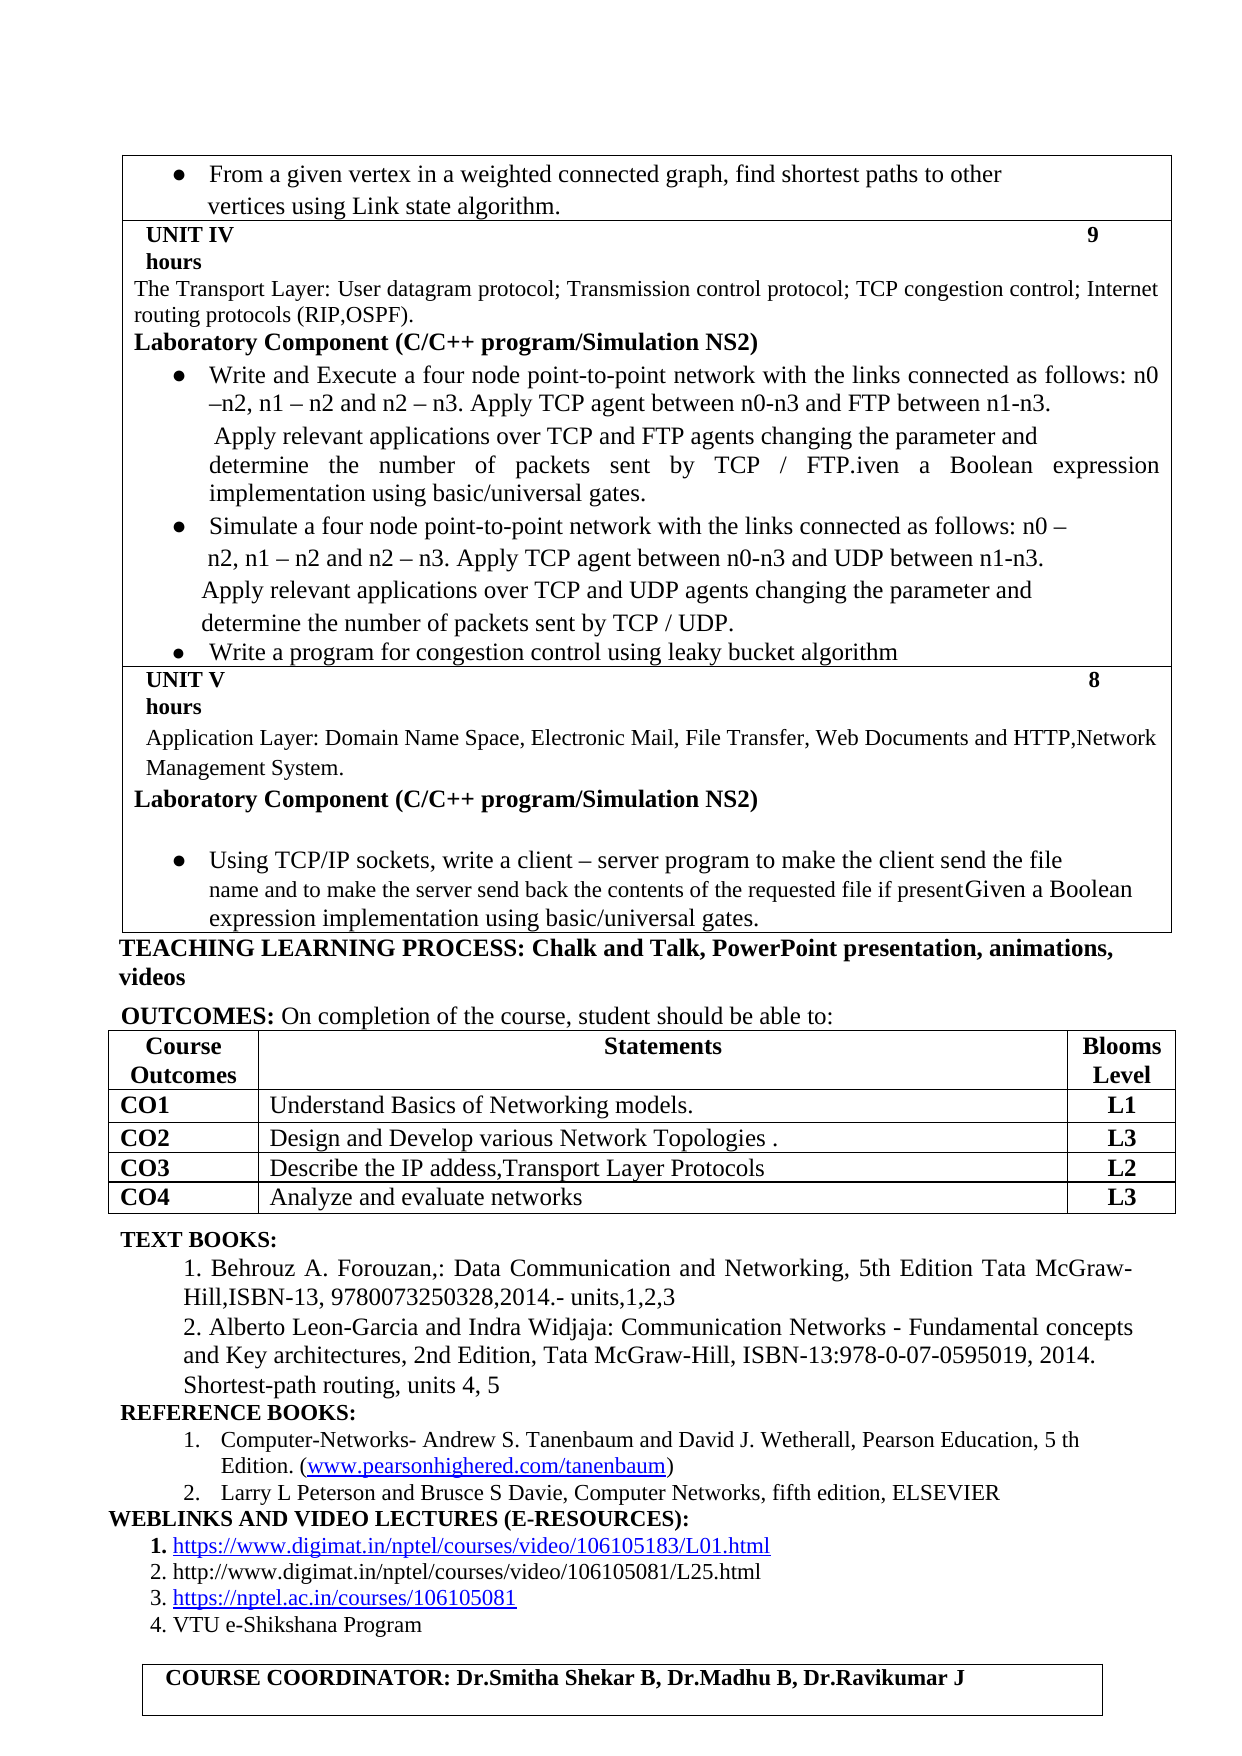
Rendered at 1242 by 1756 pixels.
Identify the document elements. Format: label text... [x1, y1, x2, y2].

text OUTCOMES: On completion of the course, student should be able to: [108, 1001, 1134, 1030]
table_header COURSE COORDINATOR: Dr.Smitha Shekar B, Dr.Madhu B, Dr.Ravikumar J [143, 1665, 1102, 1714]
text 1. Behrouz A. Forouzan,: Data Communication and Networking, 5th Edition Tata McGraw-Hill,ISBN-13, 9780073250328,2014.- units,1,2,3 [183, 1253, 1134, 1311]
text 3. https://nptel.ac.in/courses/106105081 [108, 1584, 1134, 1611]
text 2. Alberto Leon-Garcia and Indra Widjaja: Communication Networks - Fundamental concepts and Key architectures, 2nd Edition, Tata McGraw-Hill, ISBN-13:978-0-07-0595019, 2014. [183, 1312, 1134, 1369]
table_cell L2 [1068, 1153, 1175, 1181]
text 1. https://www.digimat.in/nptel/courses/video/106105183/L01.html [108, 1532, 1134, 1558]
list Computer-Networks- Andrew S. Tanenbaum and David J. Wetherall, Pearson Education, 5 th Edition. (www.pearsonhighered.com/tanenbaum) [183, 1426, 1134, 1479]
table_header Blooms Level [1068, 1031, 1175, 1089]
text Shortest-path routing, units 4, 5 [183, 1370, 1134, 1399]
table_cell L1 [1068, 1090, 1175, 1122]
text WEBLINKS AND VIDEO LECTURES (E-RESOURCES): [108, 1505, 1134, 1532]
table_cell UNIT V 8 hours Application Layer: Domain Name Space, Electronic Mail, File Transfer, Web Documents and HTTP,Network Management System. Laboratory Component (C/C++ program/Simulation NS2) Using TCP/IP sockets, write a client – server program to make the client send the file name and to make the server send back the contents of the requested file if presentGiven a Boolean expression implementation using basic/universal gates. [123, 667, 1171, 932]
table_cell L3 [1068, 1183, 1175, 1212]
list Larry L Peterson and Brusce S Davie, Computer Networks, fifth edition, ELSEVIER [183, 1479, 1134, 1505]
table_cell UNIT IV 9 hours The Transport Layer: User datagram protocol; Transmission control protocol; TCP congestion control; Internet routing protocols (RIP,OSPF). Laboratory Component (C/C++ program/Simulation NS2) Write and Execute a four node point-to-point network with the links connected as follows: n0 –n2, n1 – n2 and n2 – n3. Apply TCP agent between n0-n3 and FTP between n1-n3. Apply relevant applications over TCP and FTP agents changing the parameter and determine the number of packets sent by TCP / FTP.iven a Boolean expression implementation using basic/universal gates. Simulate a four node point-to-point network with the links connected as follows: n0 – n2, n1 – n2 and n2 – n3. Apply TCP agent between n0-n3 and UDP between n1-n3. Apply relevant applications over TCP and UDP agents changing the parameter and determine the number of packets sent by TCP / UDP. Write a program for congestion control using leaky bucket algorithm [123, 221, 1171, 666]
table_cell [123, 156, 1171, 220]
table_cell CO2 [109, 1123, 258, 1152]
text TEXT BOOKS: [120, 1226, 1134, 1253]
table_cell Design and Develop various Network Topologies . [259, 1123, 1067, 1152]
table_cell Describe the IP addess,Transport Layer Protocols [259, 1153, 1067, 1181]
text 4. VTU e-Shikshana Program [108, 1611, 1134, 1637]
table_header Course Outcomes [109, 1031, 258, 1089]
table_cell CO1 [109, 1090, 258, 1122]
table_cell CO4 [109, 1183, 258, 1212]
table_cell Analyze and evaluate networks [259, 1183, 1067, 1212]
table_cell CO3 [109, 1153, 258, 1181]
text TEACHING LEARNING PROCESS: Chalk and Talk, PowerPoint presentation, animations, videos [119, 933, 1134, 991]
table_cell L3 [1068, 1123, 1175, 1152]
table_cell Understand Basics of Networking models. [259, 1090, 1067, 1122]
table_header Statements [259, 1031, 1067, 1089]
text 2. http://www.digimat.in/nptel/courses/video/106105081/L25.html [108, 1558, 1134, 1584]
text REFERENCE BOOKS: [120, 1399, 1134, 1425]
